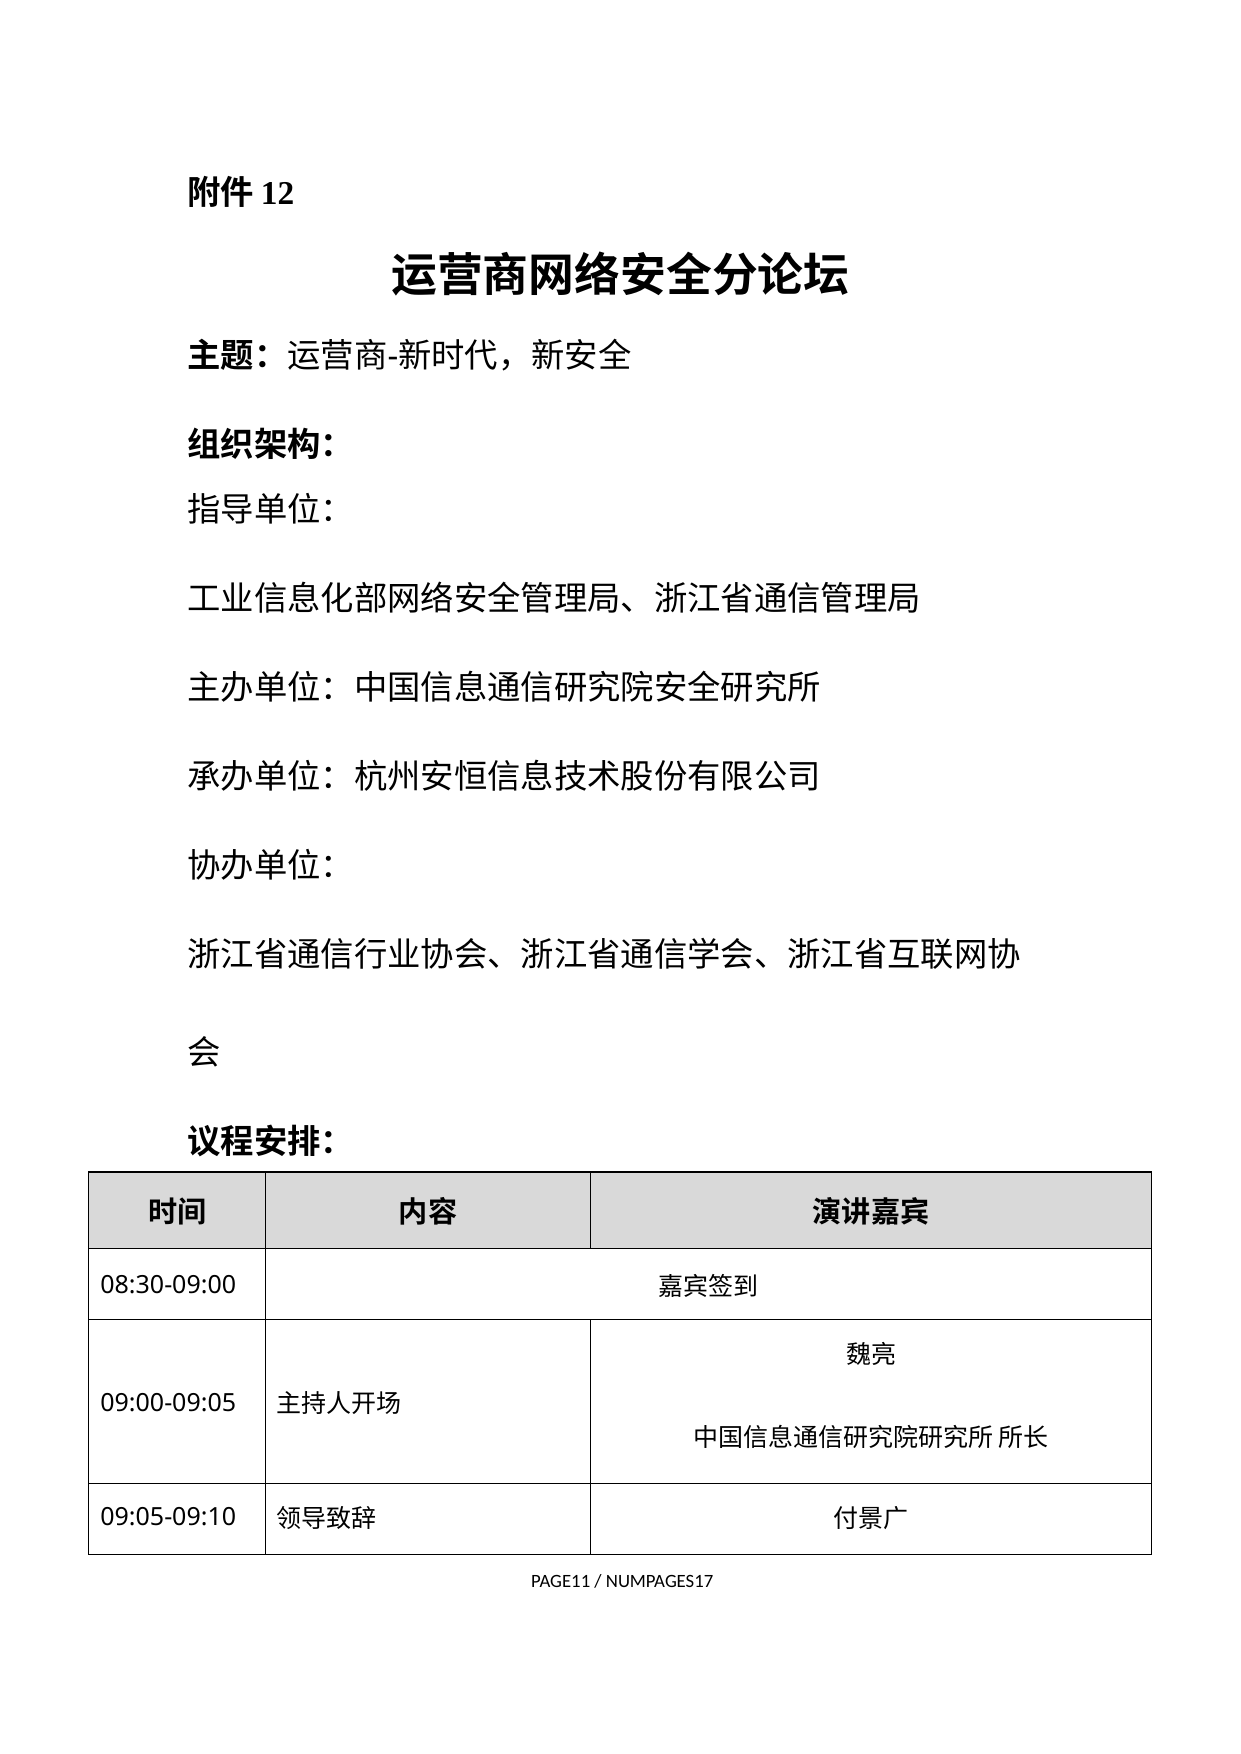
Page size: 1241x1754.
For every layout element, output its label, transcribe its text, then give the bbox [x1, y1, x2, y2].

table_cell 领导致辞 [266, 1484, 590, 1554]
table_cell 09:05-09:10 [89, 1484, 265, 1554]
table_cell 09:00-09:05 [89, 1320, 265, 1483]
table_cell 主持人开场 [266, 1320, 590, 1483]
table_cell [591, 1484, 1151, 1554]
text 运营商网络安全分论坛 [187, 223, 1053, 320]
text 承办单位：杭州安恒信息技术股份有限公司 [187, 742, 1053, 807]
text 浙江省通信行业协会、浙江省通信学会、浙江省互联网协会 [187, 920, 1053, 1082]
text 议程安排： [187, 1106, 1053, 1171]
table_cell 嘉宾签到 [266, 1249, 1151, 1319]
table_header 时间 [89, 1173, 265, 1248]
text 主题：运营商-新时代，新安全 [187, 320, 1053, 385]
table_header 演讲嘉宾 [591, 1173, 1151, 1248]
table_header 内容 [266, 1173, 590, 1248]
table_cell 08:30-09:00 [89, 1249, 265, 1319]
text 主办单位：中国信息通信研究院安全研究所 [187, 653, 1053, 718]
text 组织架构： [187, 409, 1053, 474]
text 指导单位： [187, 474, 1053, 539]
text 工业信息化部网络安全管理局、浙江省通信管理局 [187, 563, 1053, 628]
subtitle 附件12 [187, 158, 1053, 223]
text 协办单位： [187, 831, 1053, 896]
table_cell 魏亮 中国信息通信研究院研究所 所长 [591, 1320, 1151, 1483]
